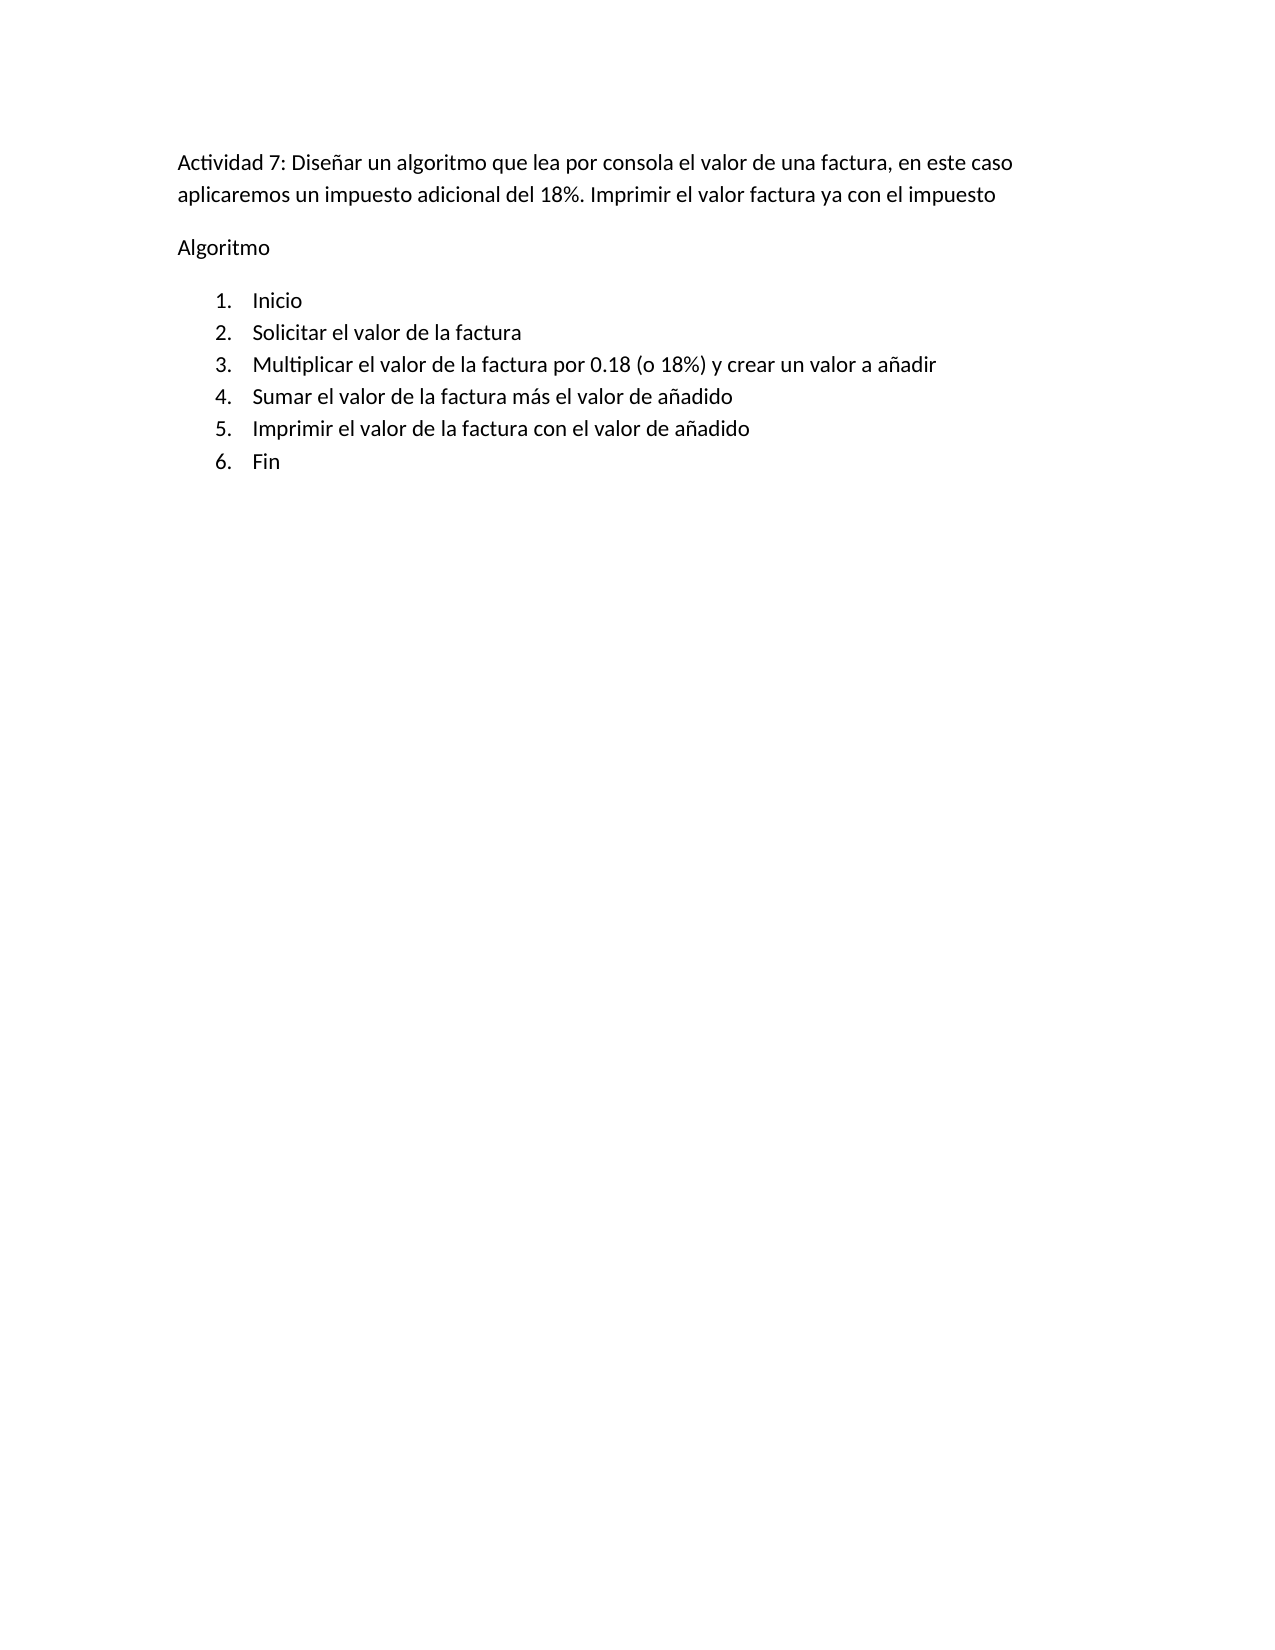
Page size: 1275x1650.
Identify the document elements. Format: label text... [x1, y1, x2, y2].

list Solicitar el valor de la factura [215, 318, 1098, 346]
text Algoritmo [177, 233, 1098, 261]
text Actividad 7: Diseñar un algoritmo que lea por consola el valor de una factura, en este caso aplicaremos un impuesto adicional del 18%. Imprimir el valor factura ya con el impuesto [177, 148, 1098, 208]
list Sumar el valor de la factura más el valor de añadido [215, 382, 1098, 410]
list Fin [215, 447, 1098, 475]
list Imprimir el valor de la factura con el valor de añadido [215, 414, 1098, 443]
list Inicio [215, 286, 1098, 314]
list Multiplicar el valor de la factura por 0.18 (o 18%) y crear un valor a añadir [215, 350, 1098, 378]
